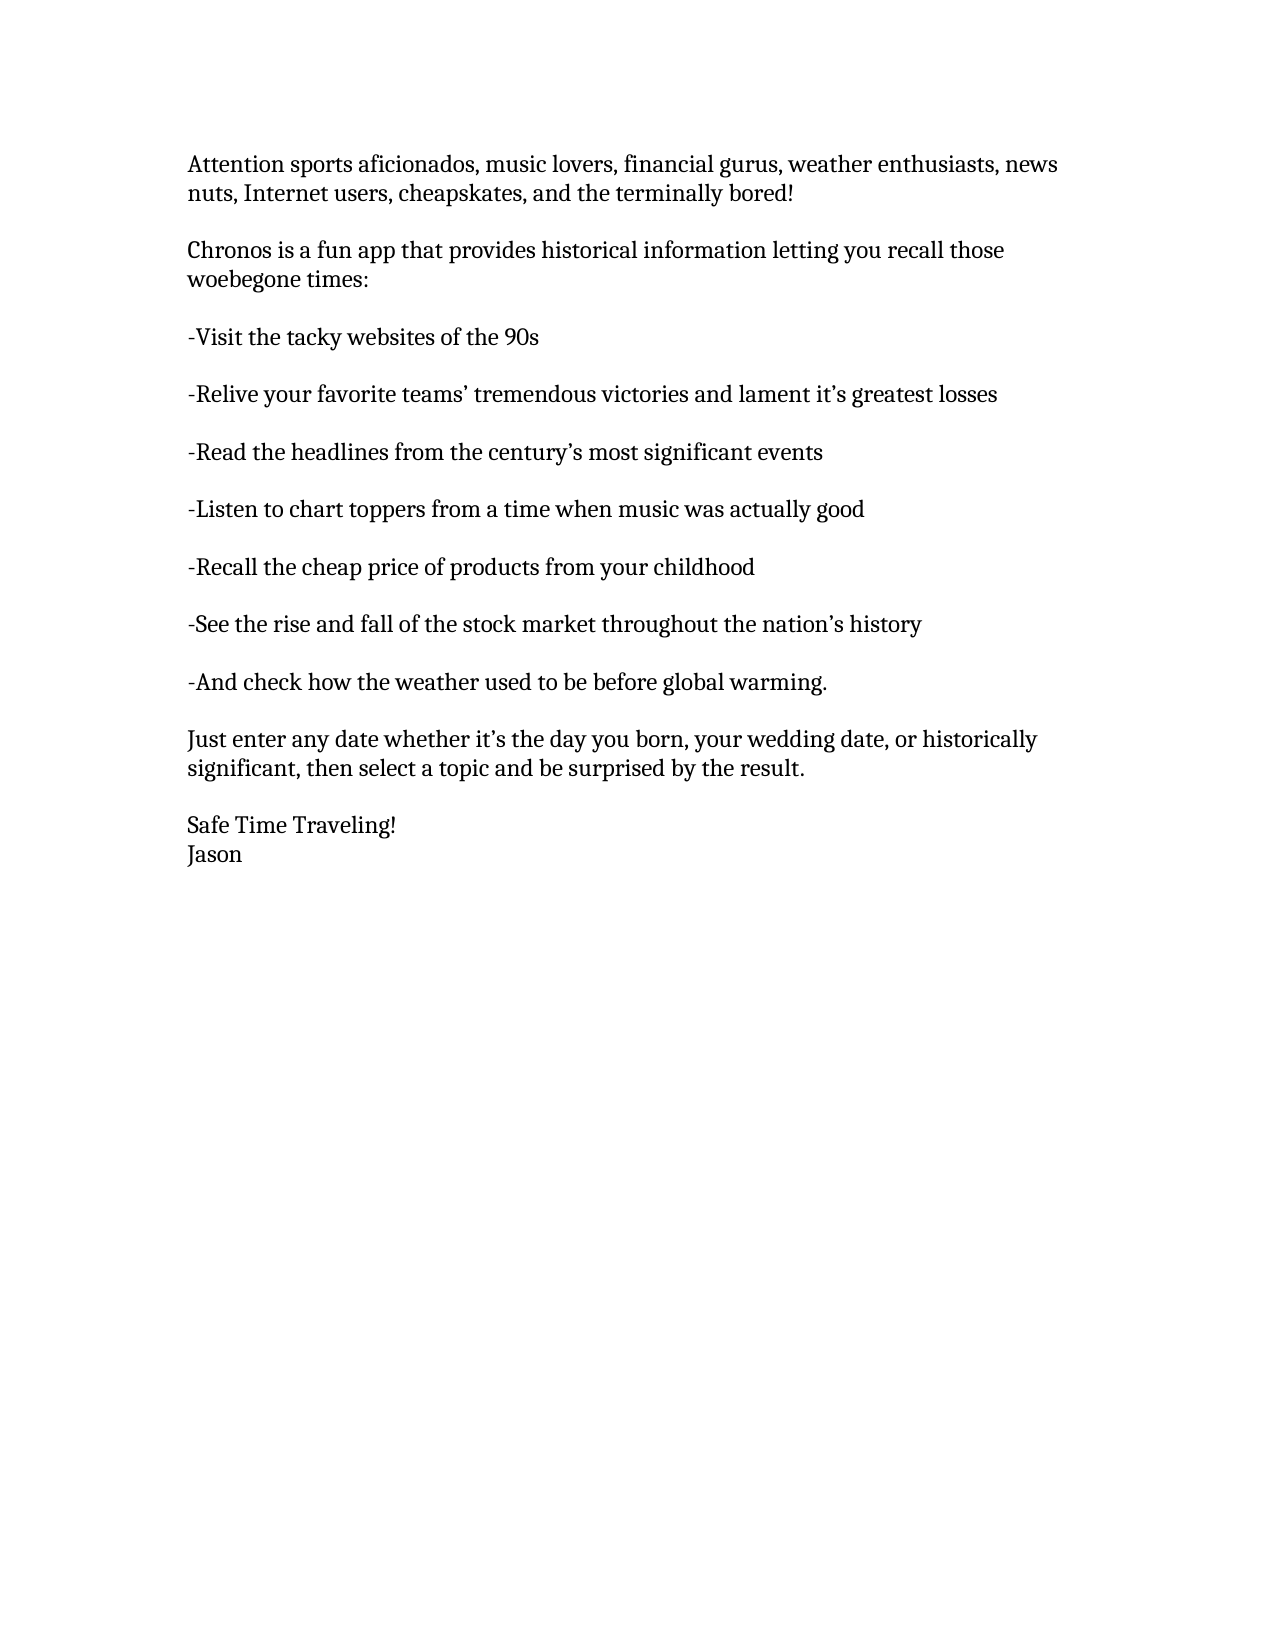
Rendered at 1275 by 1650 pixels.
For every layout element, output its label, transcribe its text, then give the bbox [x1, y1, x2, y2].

text -Read the headlines from the century’s most significant events [187, 437, 1087, 466]
text Attention sports aficionados, music lovers, financial gurus, weather enthusiasts, news nuts, Internet users, cheapskates, and the terminally bored! [187, 150, 1087, 207]
text -Visit the tacky websites of the 90s [187, 322, 1087, 351]
text Just enter any date whether it’s the day you born, your wedding date, or historically significant, then select a topic and be surprised by the result. [187, 725, 1087, 782]
text Chronos is a fun app that provides historical information letting you recall those woebegone times: [187, 236, 1087, 294]
text Safe Time Traveling! [187, 811, 1087, 840]
text -Recall the cheap price of products from your childhood [187, 552, 1087, 581]
text -And check how the weather used to be before global warming. [187, 667, 1087, 696]
text Jason [187, 840, 1087, 869]
text -See the rise and fall of the stock market throughout the nation’s history [187, 610, 1087, 639]
text -Listen to chart toppers from a time when music was actually good [187, 495, 1087, 524]
text -Relive your favorite teams’ tremendous victories and lament it’s greatest losses [187, 380, 1087, 409]
